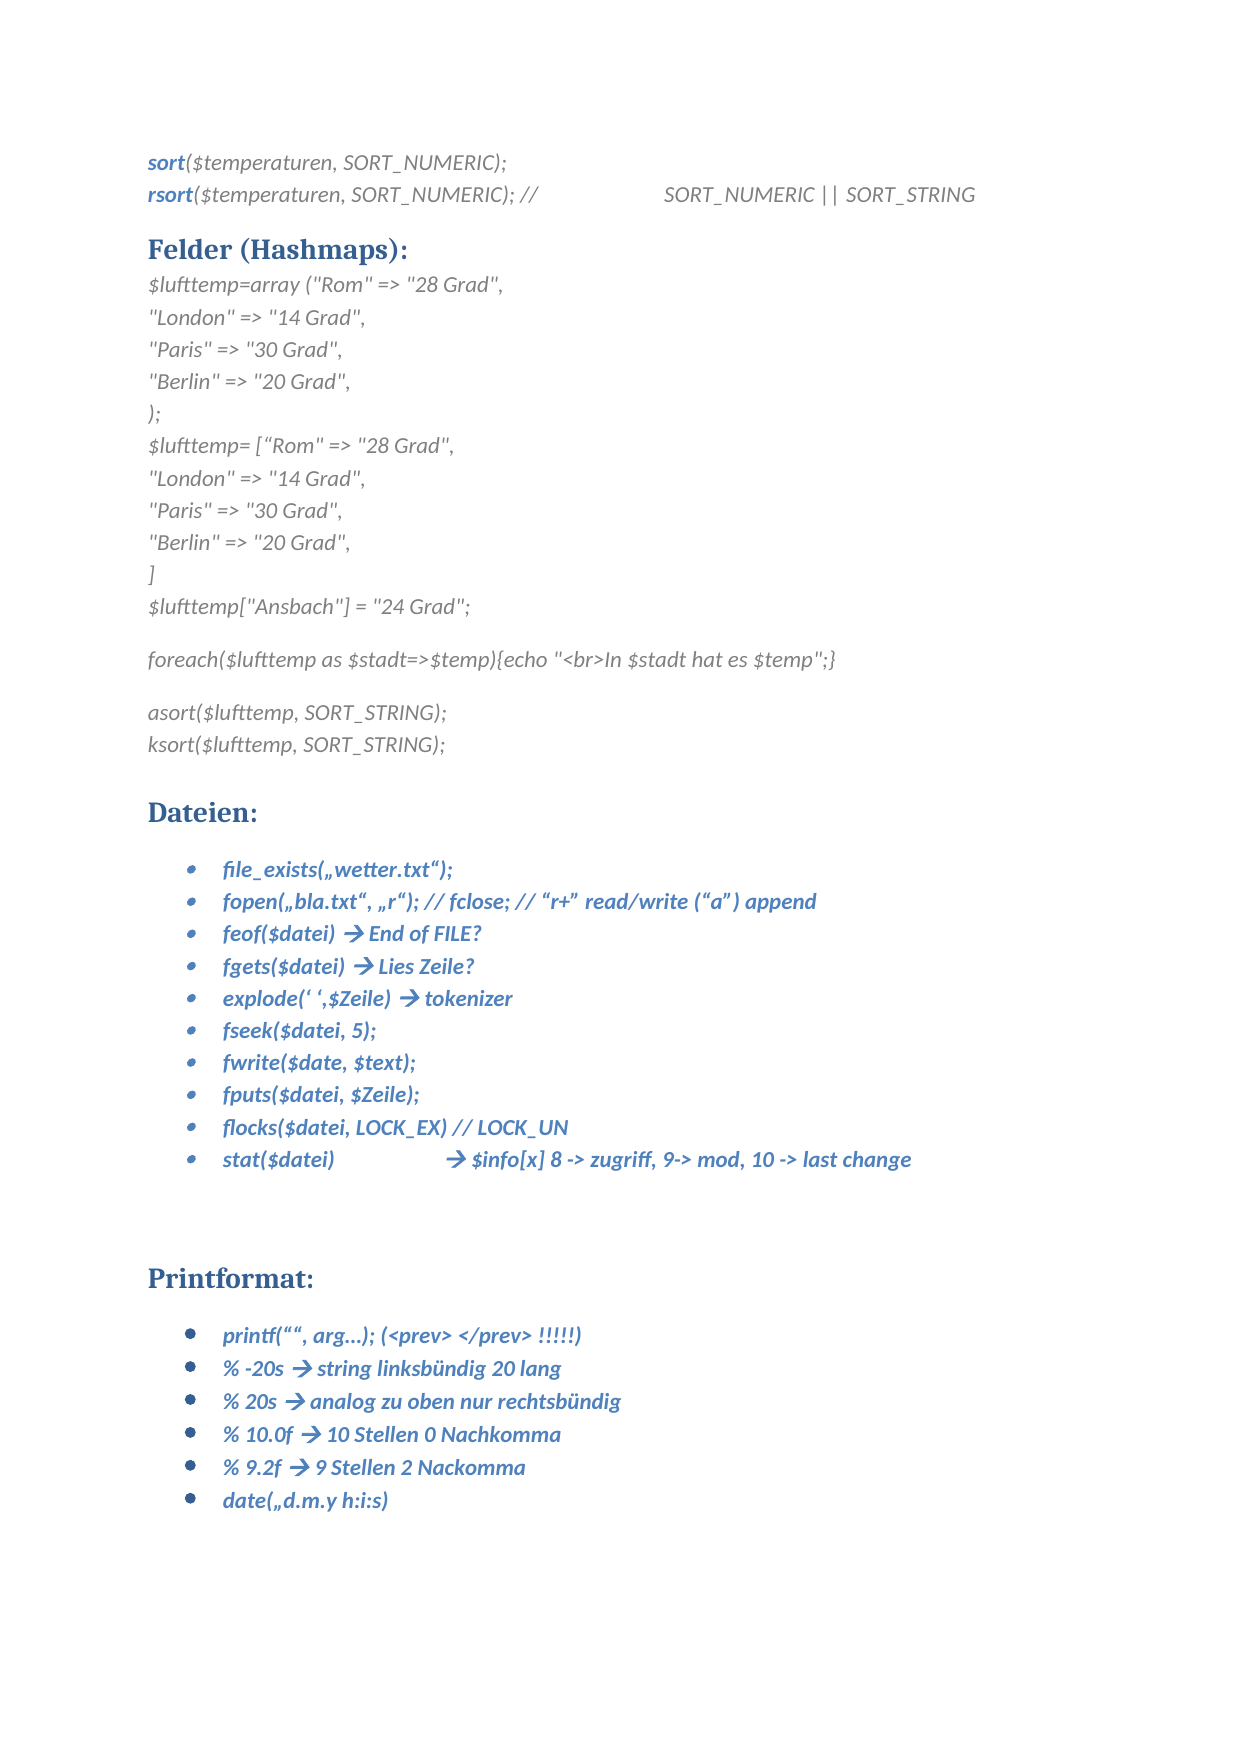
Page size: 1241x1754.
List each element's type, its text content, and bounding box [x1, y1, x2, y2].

list printf(““, arg…); (<prev> </prev> !!!!!) [185, 1322, 1093, 1350]
text Printformat: [148, 1262, 1093, 1296]
list fopen(„bla.txt“, „r“); // fclose; // “r+” read/write (“a”) append [185, 887, 1093, 915]
list feof($datei) End of FILE? [185, 919, 1093, 948]
text asort($lufttemp, SORT_STRING); ksort($lufttemp, SORT_STRING); Dateien: [148, 698, 1093, 829]
list % 9.2f 9 Stellen 2 Nackomma [185, 1453, 1093, 1482]
text Felder (Hashmaps): $lufttemp=array ("Rom" => "28 Grad", "London" => "14 Grad", "Paris" => "30 Grad", "Berlin" => "20 Grad", ); $lufttemp= [“Rom" => "28 Grad", "London" => "14 Grad", "Paris" => "30 Grad", "Berlin" => "20 Grad", ] $lufttemp["Ansbach"] = "24 Grad"; [148, 233, 1093, 620]
list fseek($datei, 5); [185, 1016, 1093, 1044]
list % -20s string linksbündig 20 lang [185, 1354, 1093, 1383]
list date(„d.m.y h:i:s) [185, 1486, 1093, 1547]
list fgets($datei) Lies Zeile? [185, 952, 1093, 980]
list % 20s analog zu oben nur rechtsbündig [185, 1387, 1093, 1416]
list explode(‘ ‘,$Zeile) tokenizer [185, 984, 1093, 1012]
list % 10.0f 10 Stellen 0 Nachkomma [185, 1420, 1093, 1449]
list stat($datei) $info[x] 8 -> zugriff, 9-> mod, 10 -> last change [185, 1145, 1093, 1173]
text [148, 148, 1093, 208]
list flocks($datei, LOCK_EX) // LOCK_UN [185, 1113, 1093, 1141]
text foreach($lufttemp as $stadt=>$temp){echo "<br>In $stadt hat es $temp";} [148, 645, 1093, 673]
list file_exists(„wetter.txt“); [185, 855, 1093, 883]
list fwrite($date, $text); [185, 1048, 1093, 1076]
list fputs($datei, $Zeile); [185, 1081, 1093, 1108]
